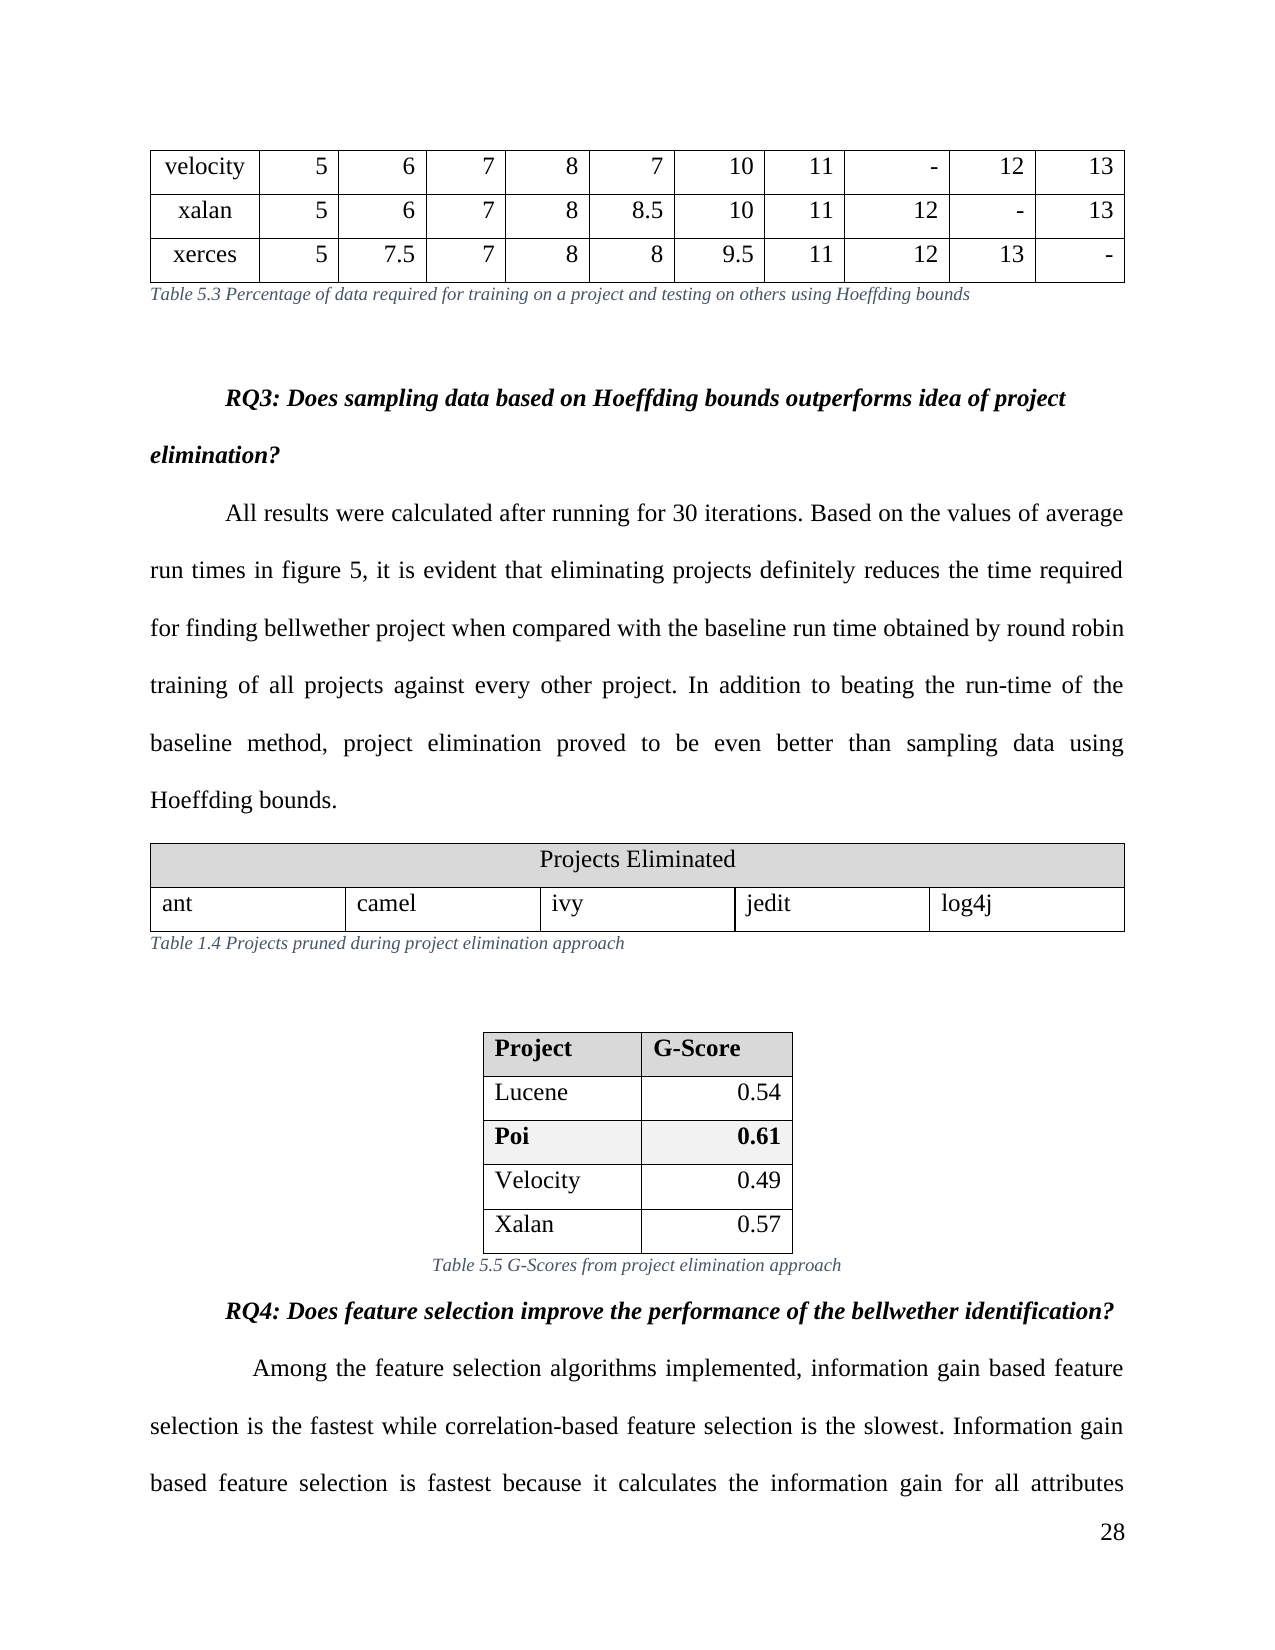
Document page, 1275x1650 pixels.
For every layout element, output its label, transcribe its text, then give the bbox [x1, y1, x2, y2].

table_cell 0.61 [642, 1121, 792, 1164]
table_cell Xalan [484, 1210, 641, 1252]
table_cell 12 [950, 151, 1035, 194]
table_cell 8 [590, 239, 674, 282]
table_header G-Score [642, 1033, 792, 1076]
table_cell 7 [427, 151, 505, 194]
table_cell 11 [765, 239, 844, 282]
table_cell Lucene [484, 1077, 641, 1120]
table_cell 5 [260, 239, 338, 282]
table_cell 12 [845, 239, 949, 282]
table_cell 10 [675, 151, 764, 194]
table_cell 12 [845, 195, 949, 238]
table_cell 13 [1036, 151, 1124, 194]
table_cell 9.5 [675, 239, 764, 282]
table_cell 5 [260, 151, 338, 194]
table_cell 8 [506, 195, 589, 238]
table_cell 0.54 [642, 1077, 792, 1120]
table_cell 5 [260, 195, 338, 238]
text All results were calculated after running for 30 iterations. Based on the values of average run times in figure 5, it is evident that eliminating projects definitely reduces the time required for finding bellwether project when compared with the baseline run time obtained by round robin training of all projects against every other project. In addition to beating the run-time of the baseline method, project elimination proved to be even better than sampling data using Hoeffding bounds. [150, 498, 1125, 814]
table_cell 0.57 [642, 1210, 792, 1252]
table_cell 11 [765, 151, 844, 194]
table_cell - [1036, 239, 1124, 282]
table_cell 0.49 [642, 1165, 792, 1208]
table_cell 6 [339, 195, 426, 238]
text Table 5.3 Percentage of data required for training on a project and testing on others using Hoeffding bounds [150, 283, 1125, 305]
text RQ4: Does feature selection improve the performance of the bellwether identification? [150, 1296, 1125, 1325]
table_cell velocity [151, 151, 259, 194]
table_cell log4j [930, 888, 1124, 931]
text RQ3: Does sampling data based on Hoeffding bounds outperforms idea of project elimination? [150, 383, 1125, 469]
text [150, 1353, 1125, 1497]
table_cell 13 [950, 239, 1035, 282]
table_cell Velocity [484, 1165, 641, 1208]
table_cell 10 [675, 195, 764, 238]
table_cell jedit [736, 888, 929, 931]
table_cell 8 [506, 151, 589, 194]
table_cell 8 [506, 239, 589, 282]
table_cell 7 [590, 151, 674, 194]
table_cell 13 [1036, 195, 1124, 238]
table_header Projects Eliminated [151, 844, 1124, 887]
table_cell - [845, 151, 949, 194]
table_cell ivy [541, 888, 734, 931]
table_cell camel [346, 888, 540, 931]
table_cell ant [151, 888, 345, 931]
table_cell 7 [427, 239, 505, 282]
table_header Project [484, 1033, 641, 1076]
table_cell xalan [151, 195, 259, 238]
text Table 5.5 G-Scores from project elimination approach [150, 1253, 1125, 1275]
table_cell xerces [151, 239, 259, 282]
table_cell 7.5 [339, 239, 426, 282]
table_cell 8.5 [590, 195, 674, 238]
table_cell 11 [765, 195, 844, 238]
table_cell 7 [427, 195, 505, 238]
table_cell - [950, 195, 1035, 238]
table_cell Poi [484, 1121, 641, 1164]
table_cell 6 [339, 151, 426, 194]
